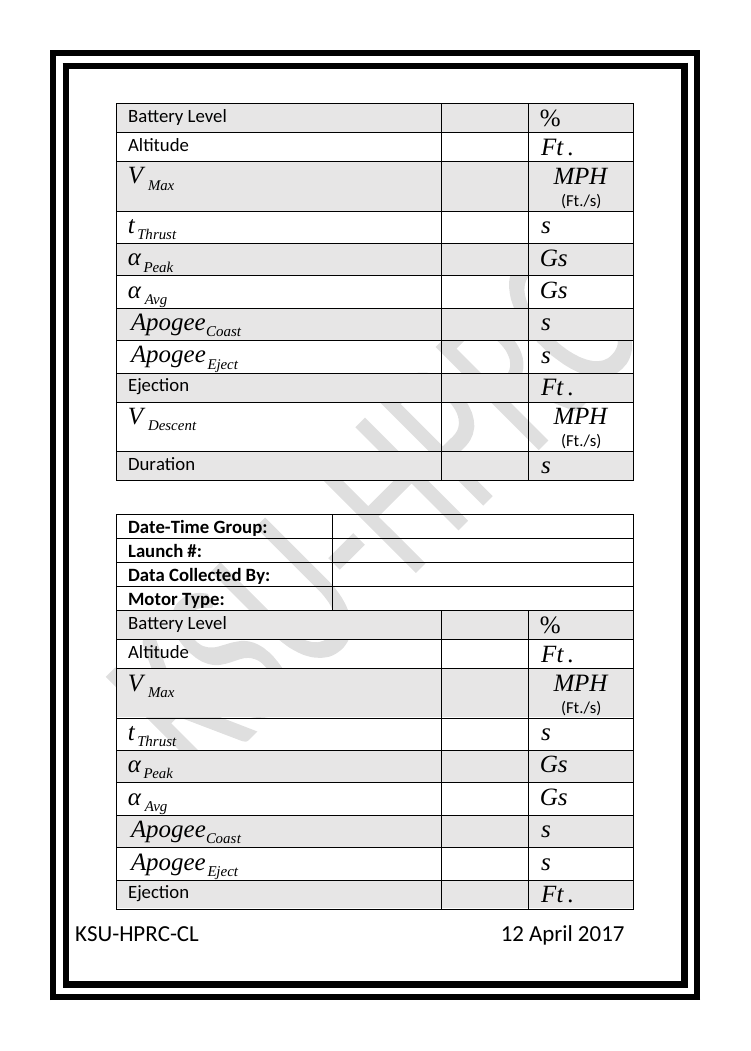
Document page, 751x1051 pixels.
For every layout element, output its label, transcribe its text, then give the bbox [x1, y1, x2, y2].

table_cell [117, 212, 441, 243]
table_cell (Ft./s) [529, 403, 633, 451]
table_cell [529, 881, 633, 908]
table_cell [117, 669, 441, 717]
table_cell [529, 244, 633, 275]
table_cell [442, 104, 528, 132]
table_cell [117, 309, 441, 340]
table_cell [442, 452, 528, 480]
table_cell Motor Type: [117, 587, 332, 610]
table_cell Altitude [117, 640, 441, 668]
table_cell [529, 341, 633, 372]
table_cell [117, 719, 441, 750]
table_cell [442, 719, 528, 750]
table_cell [117, 848, 441, 879]
table_cell [442, 244, 528, 275]
table_cell [529, 309, 633, 340]
table_cell [442, 783, 528, 815]
table_cell [529, 276, 633, 308]
table_cell Launch #: [117, 539, 332, 562]
table_cell [117, 403, 441, 451]
table_header Date-Time Group: [117, 515, 332, 538]
table_cell [442, 309, 528, 340]
table_cell [442, 640, 528, 668]
table_cell [442, 403, 528, 451]
table_cell [117, 751, 441, 782]
table_cell [442, 341, 528, 372]
table_cell Data Collected By: [117, 563, 332, 586]
table_cell [117, 162, 441, 211]
table_cell [529, 133, 633, 161]
table_cell [529, 104, 633, 132]
table_cell [529, 751, 633, 782]
table_cell [529, 212, 633, 243]
table_cell [442, 611, 528, 639]
table_cell [529, 374, 633, 402]
table_cell (Ft./s) [529, 162, 633, 211]
table_cell Duration [117, 452, 441, 480]
table_cell (Ft./s) [529, 669, 633, 717]
table_cell Battery Level [117, 611, 441, 639]
table_cell [117, 341, 441, 372]
table_cell Ejection [117, 374, 441, 402]
table_cell [442, 162, 528, 211]
table_cell [529, 719, 633, 750]
table_cell [442, 751, 528, 782]
table_cell [333, 587, 633, 610]
table_cell Ejection [117, 881, 441, 908]
table_cell [529, 452, 633, 480]
table_header [333, 515, 633, 538]
table_cell [442, 212, 528, 243]
table_cell [333, 539, 633, 562]
table_cell Altitude [117, 133, 441, 161]
table_cell [333, 563, 633, 586]
table_cell [529, 848, 633, 879]
table_cell [442, 816, 528, 847]
table_cell [442, 133, 528, 161]
table_cell [117, 816, 441, 847]
table_cell [117, 783, 441, 815]
table_cell [442, 276, 528, 308]
table_cell [529, 611, 633, 639]
table_cell [529, 640, 633, 668]
table_cell [117, 276, 441, 308]
table_cell [117, 244, 441, 275]
table_cell Battery Level [117, 104, 441, 132]
table_cell [442, 881, 528, 908]
table_cell [442, 374, 528, 402]
table_cell [442, 848, 528, 879]
table_cell [529, 783, 633, 815]
table_cell [529, 816, 633, 847]
table_cell [442, 669, 528, 717]
